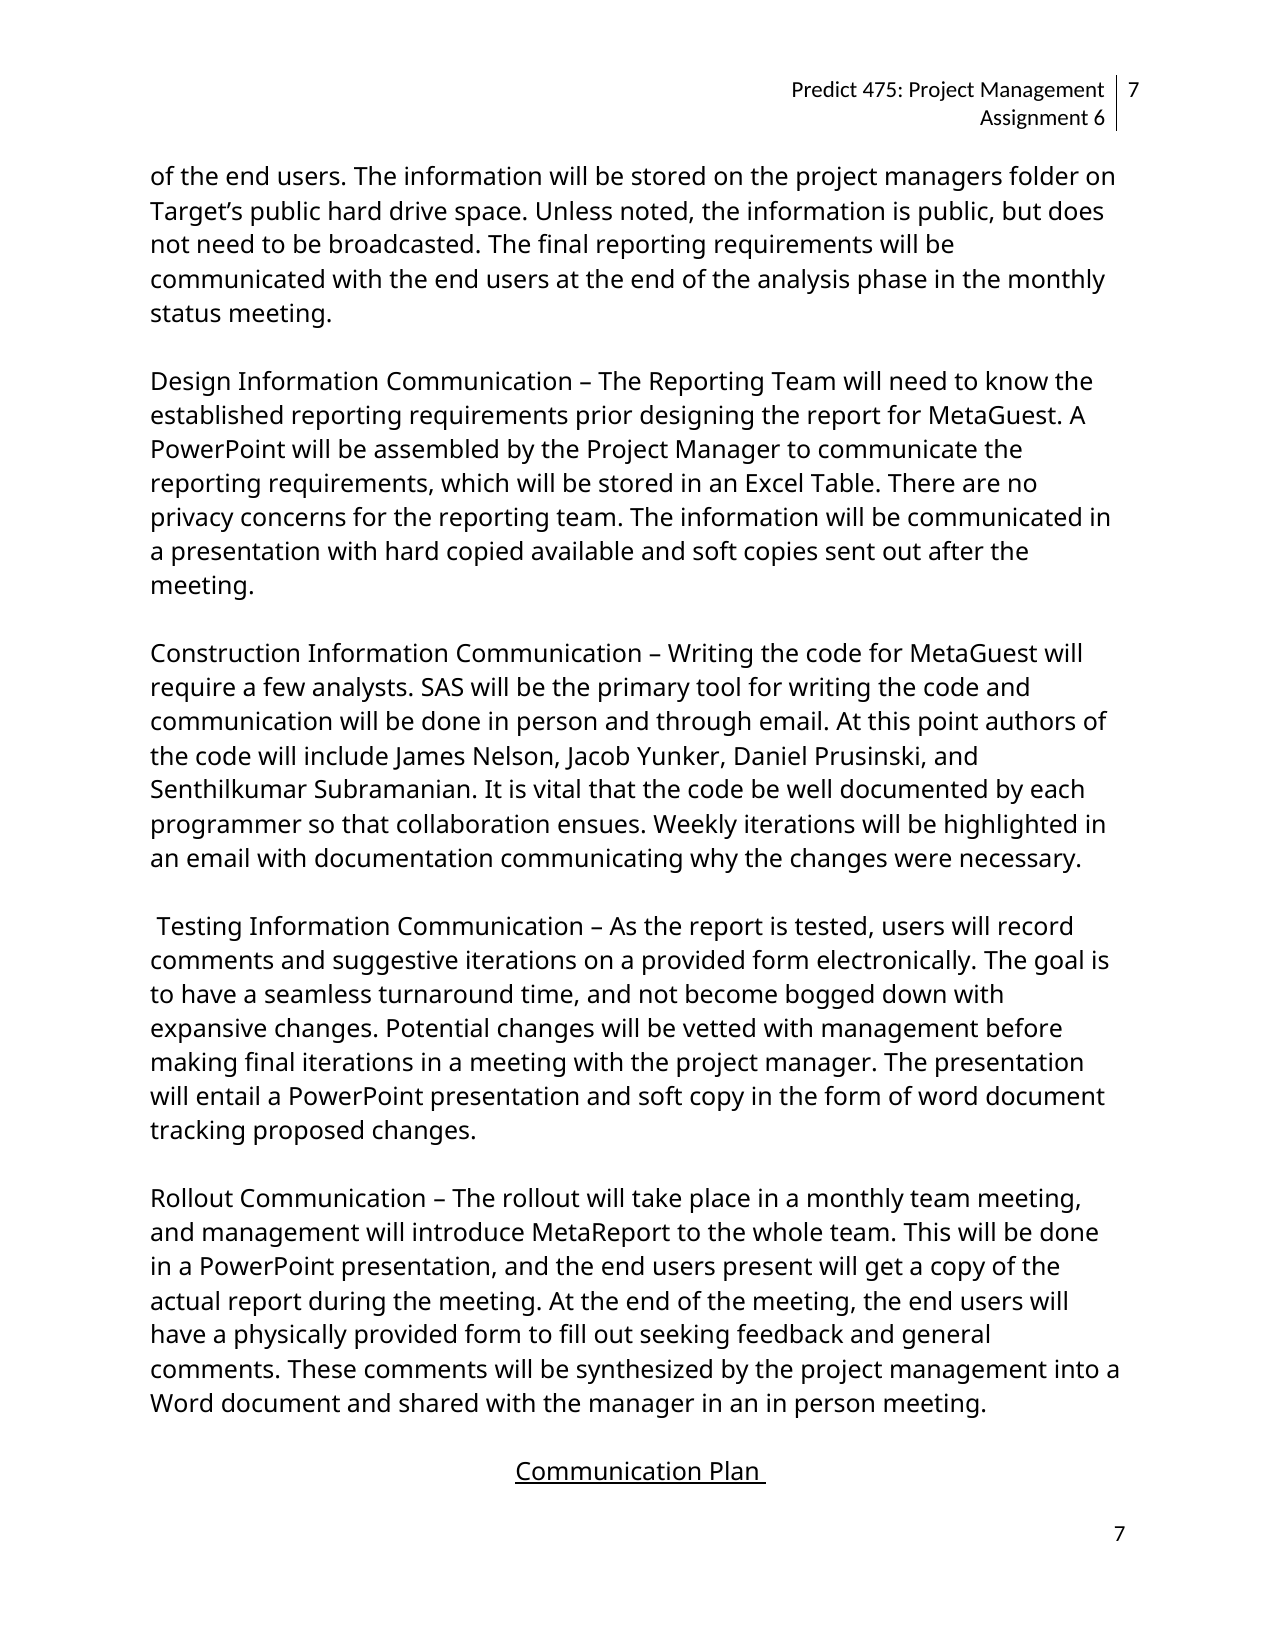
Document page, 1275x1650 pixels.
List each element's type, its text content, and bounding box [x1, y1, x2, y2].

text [150, 159, 1125, 329]
text Testing Information Communication – As the report is tested, users will record comments and suggestive iterations on a provided form electronically. The goal is to have a seamless turnaround time, and not become bogged down with expansive changes. Potential changes will be vetted with management before making final iterations in a meeting with the project manager. The presentation will entail a PowerPoint presentation and soft copy in the form of word document tracking proposed changes. [150, 908, 1125, 1147]
text Construction Information Communication – Writing the code for MetaGuest will require a few analysts. SAS will be the primary tool for writing the code and communication will be done in person and through email. At this point authors of the code will include James Nelson, Jacob Yunker, Daniel Prusinski, and Senthilkumar Subramanian. It is vital that the code be well documented by each programmer so that collaboration ensues. Weekly iterations will be highlighted in an email with documentation communicating why the changes were necessary. [150, 636, 1125, 874]
text Communication Plan [150, 1453, 1125, 1487]
text Rollout Communication – The rollout will take place in a monthly team meeting, and management will introduce MetaReport to the whole team. This will be done in a PowerPoint presentation, and the end users present will get a copy of the actual report during the meeting. At the end of the meeting, the end users will have a physically provided form to fill out seeking feedback and general comments. These comments will be synthesized by the project management into a Word document and shared with the manager in an in person meeting. [150, 1181, 1125, 1419]
text Design Information Communication – The Reporting Team will need to know the established reporting requirements prior designing the report for MetaGuest. A PowerPoint will be assembled by the Project Manager to communicate the reporting requirements, which will be stored in an Excel Table. There are no privacy concerns for the reporting team. The information will be communicated in a presentation with hard copied available and soft copies sent out after the meeting. [150, 363, 1125, 602]
